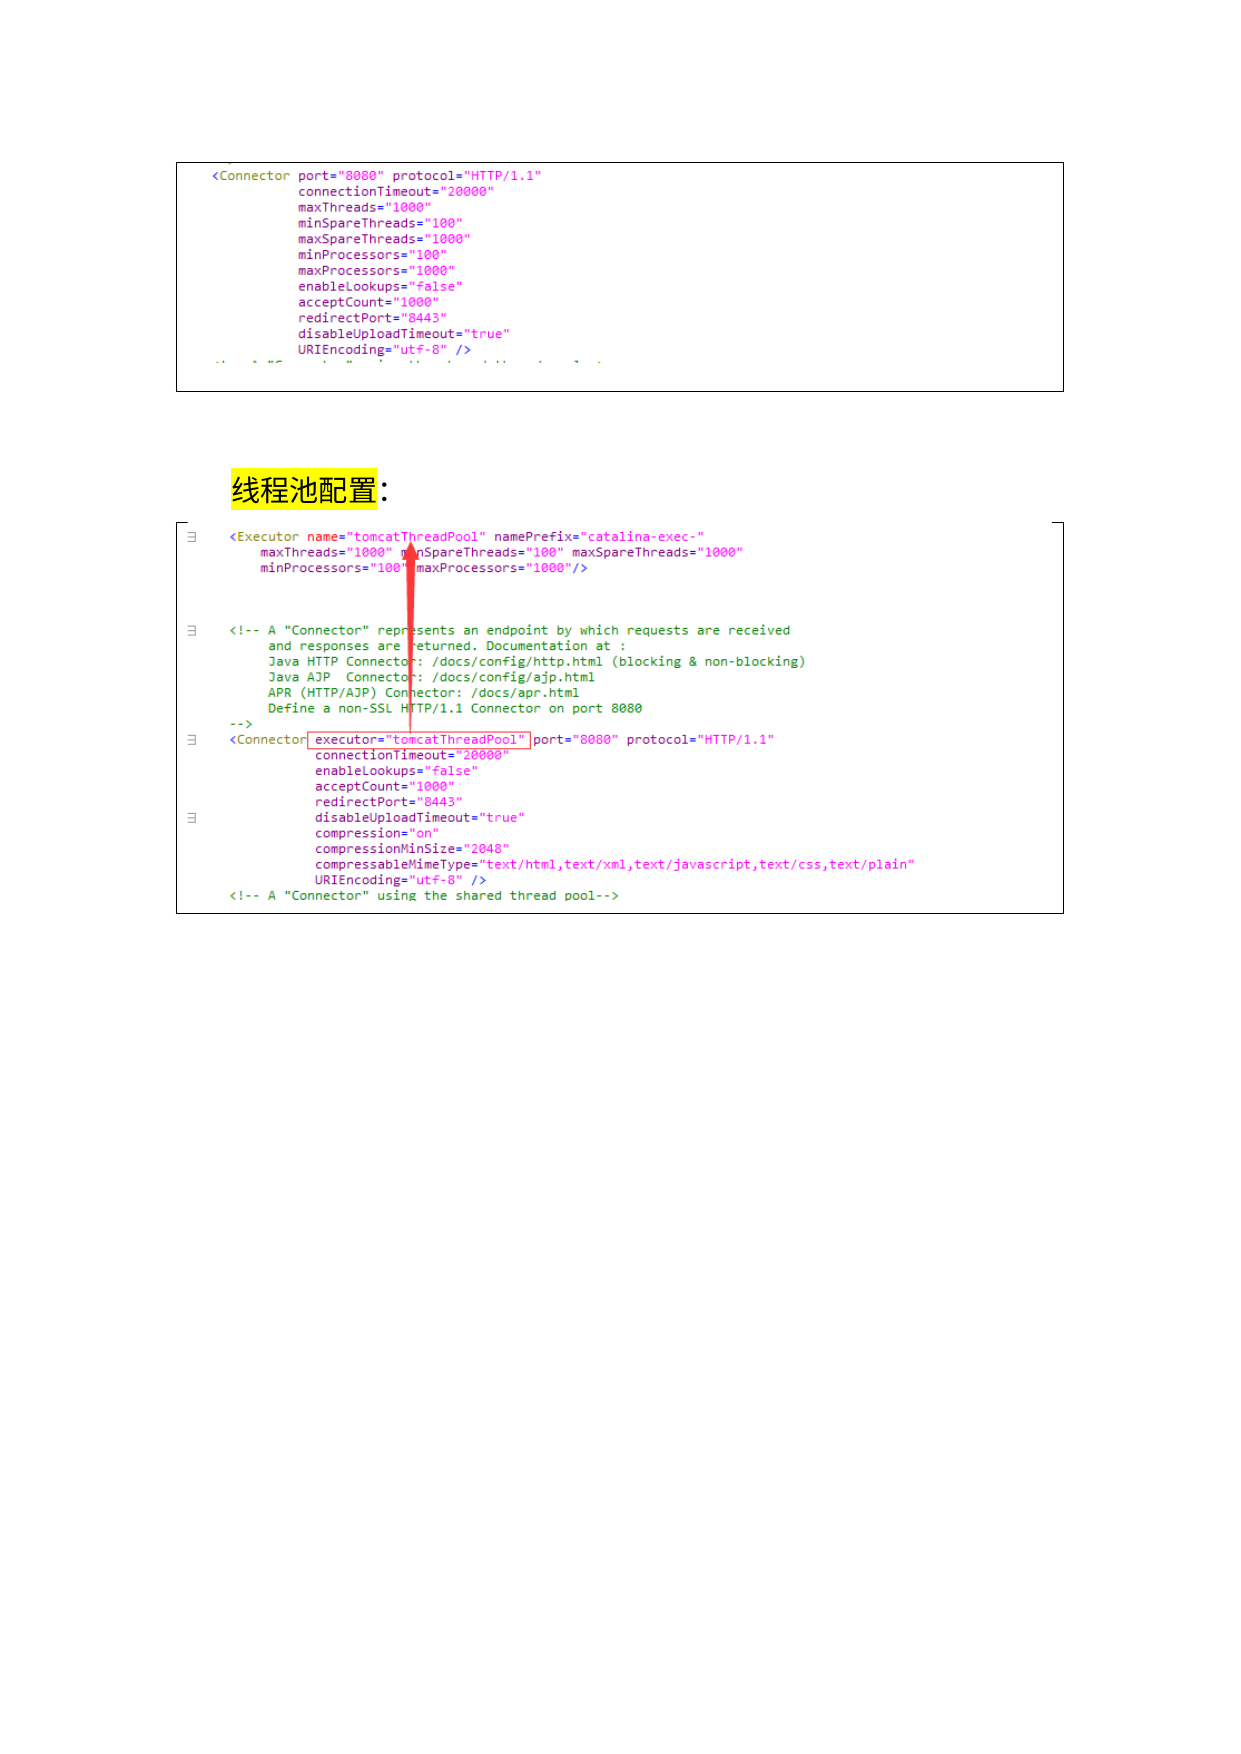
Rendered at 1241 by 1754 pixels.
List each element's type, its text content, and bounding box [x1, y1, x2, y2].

text 线程池配置： [187, 457, 1053, 522]
picture [187, 522, 1052, 901]
table_header [177, 163, 1063, 391]
table_header [177, 523, 1063, 913]
picture [187, 163, 1053, 363]
